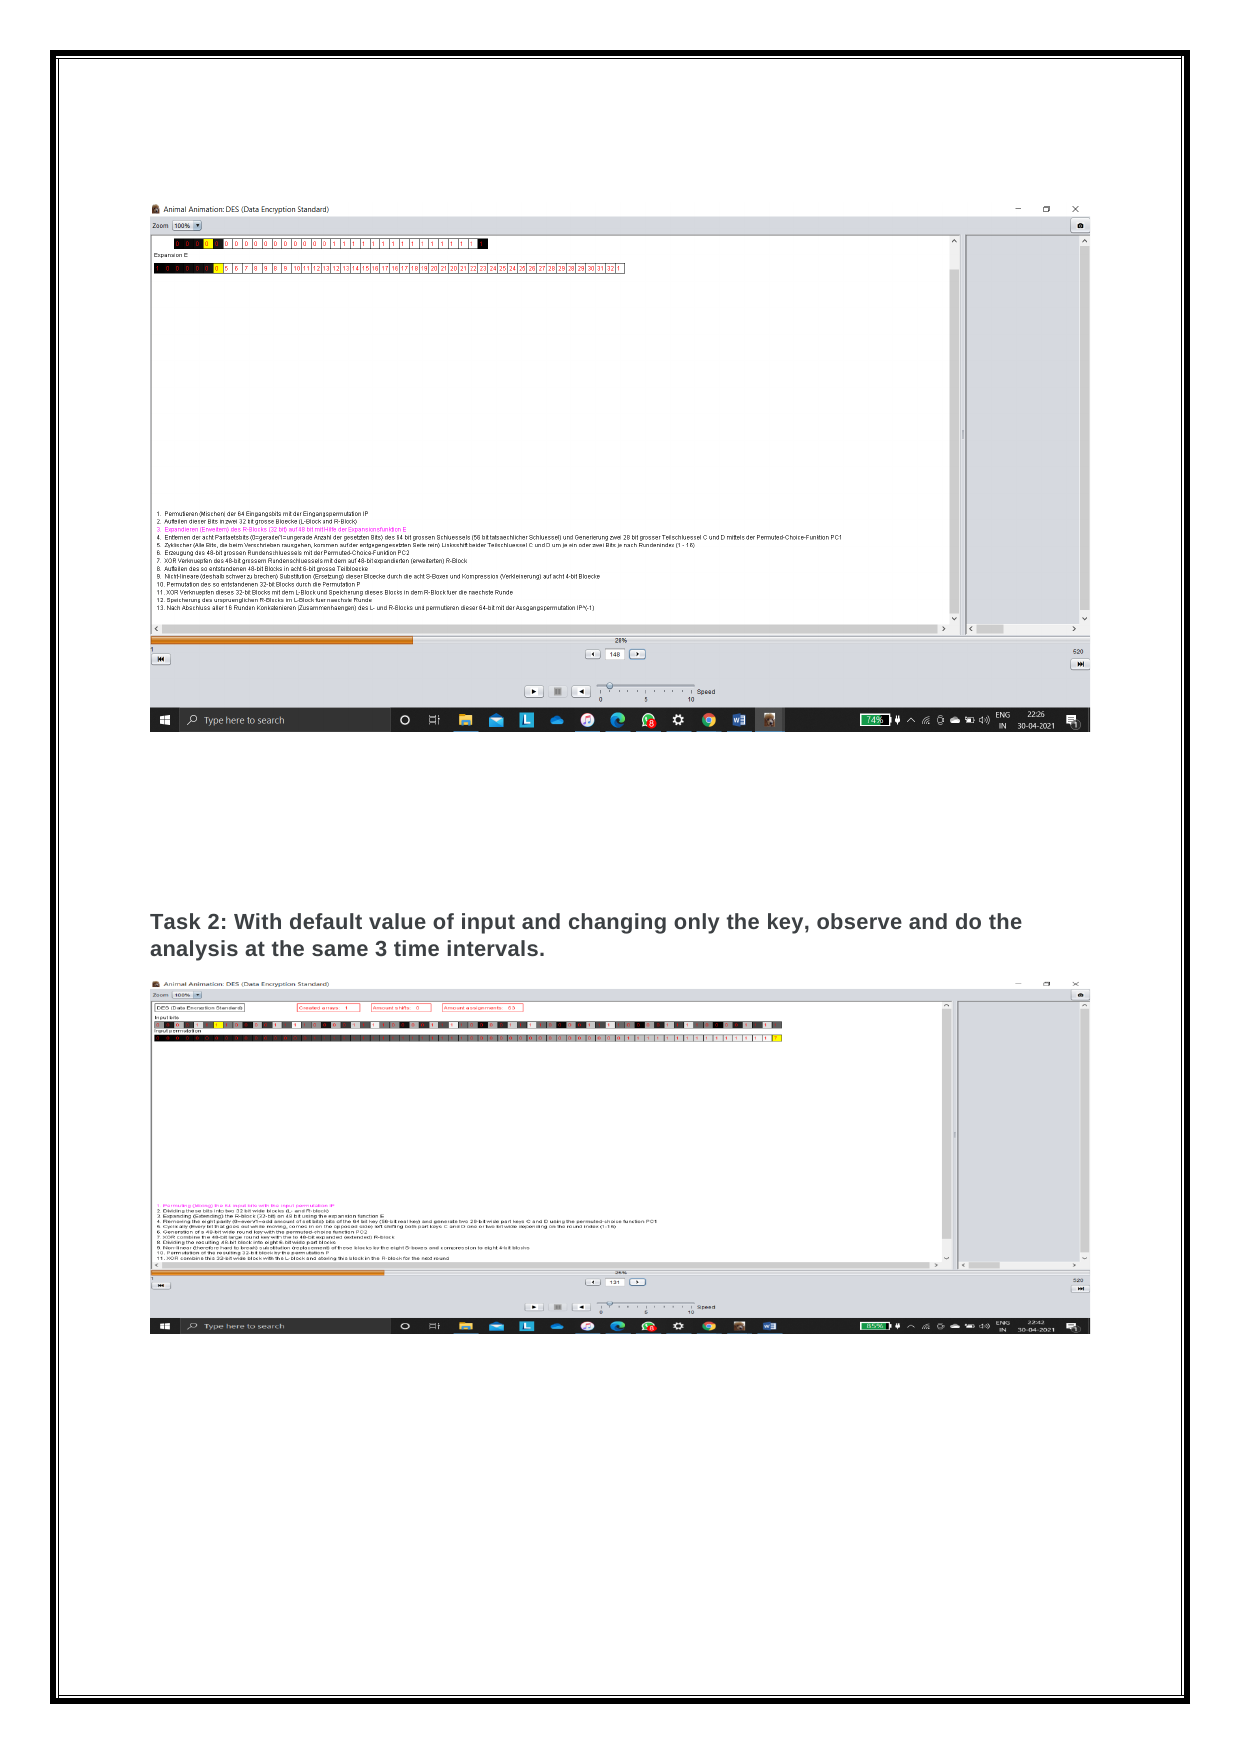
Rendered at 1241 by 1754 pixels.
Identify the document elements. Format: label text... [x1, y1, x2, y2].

picture [150, 980, 1091, 1334]
text Task 2: With default value of input and changing only the key, observe and do the analysis at the same 3 time intervals. [150, 909, 1090, 961]
picture [150, 202, 1091, 732]
